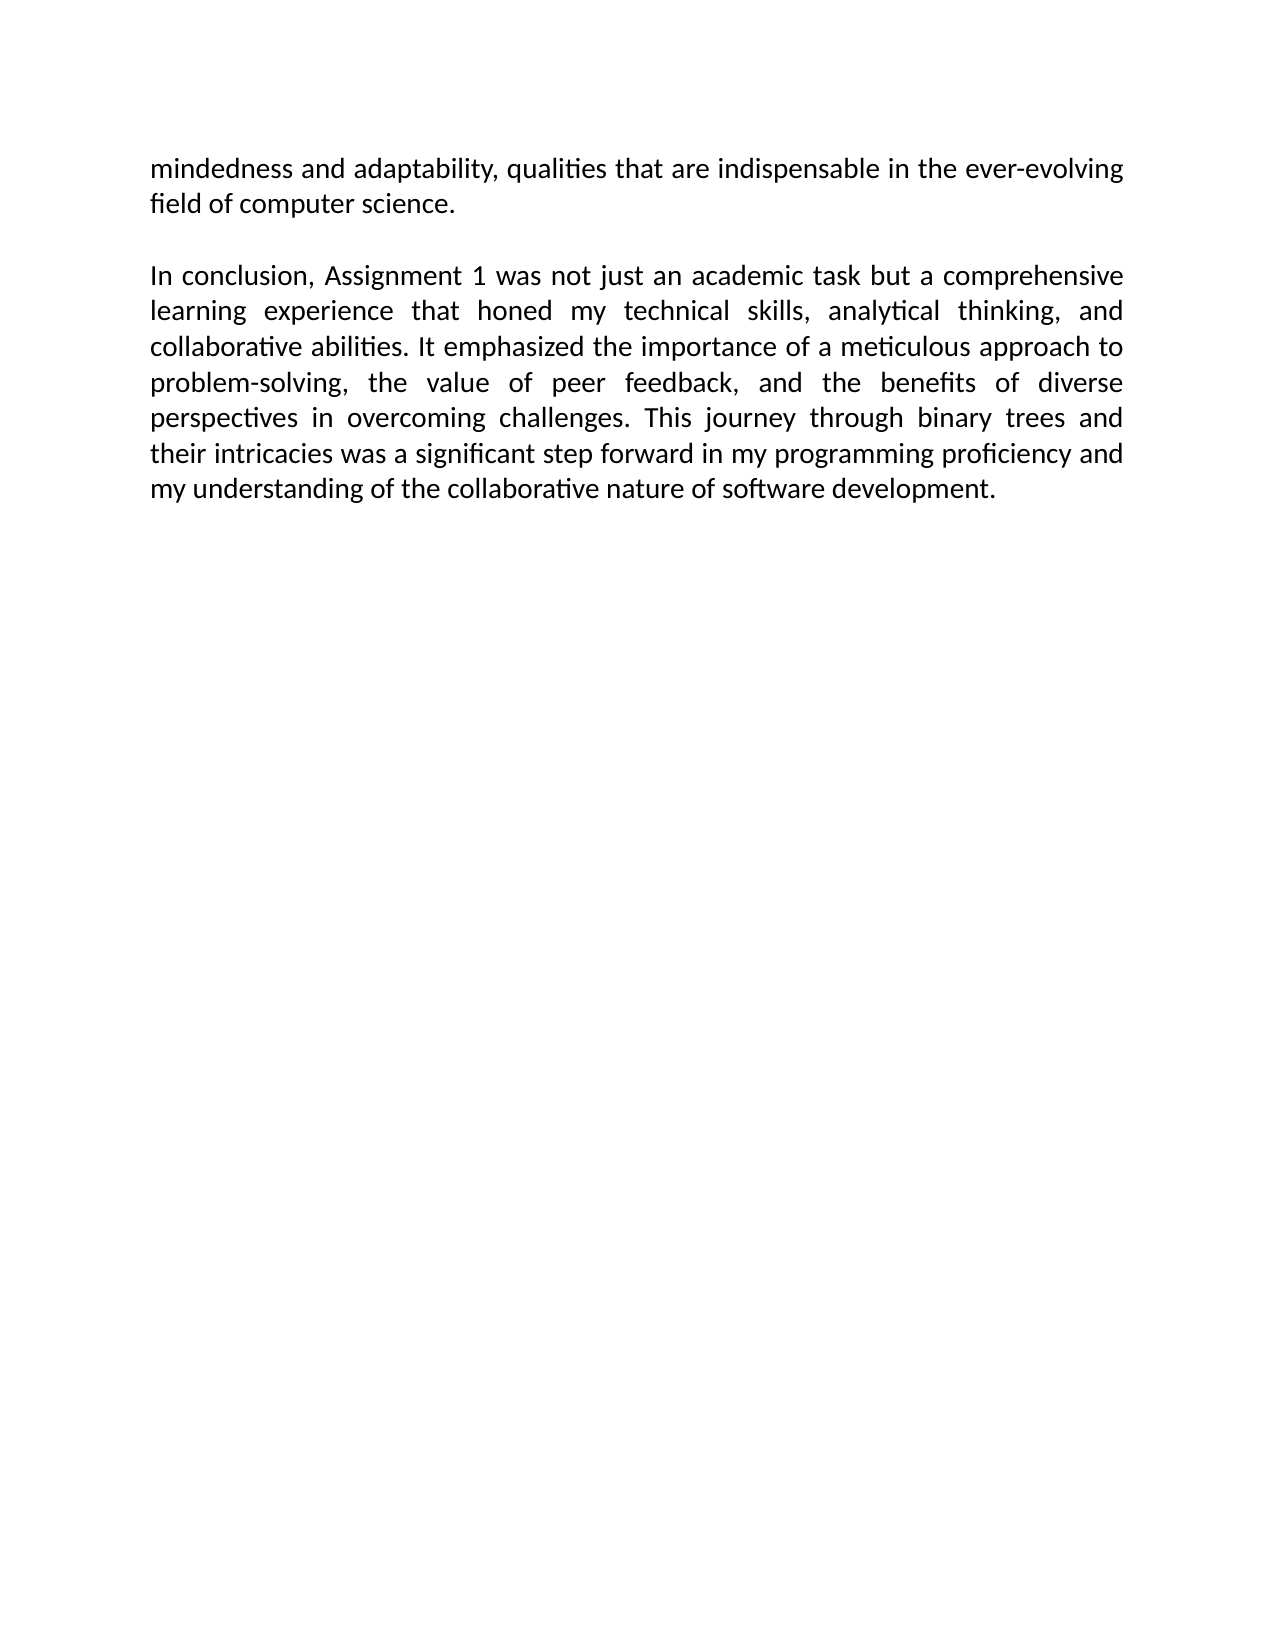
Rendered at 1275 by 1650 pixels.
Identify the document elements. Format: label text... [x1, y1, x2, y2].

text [150, 150, 1125, 221]
text In conclusion, Assignment 1 was not just an academic task but a comprehensive learning experience that honed my technical skills, analytical thinking, and collaborative abilities. It emphasized the importance of a meticulous approach to problem-solving, the value of peer feedback, and the benefits of diverse perspectives in overcoming challenges. This journey through binary trees and their intricacies was a significant step forward in my programming proficiency and my understanding of the collaborative nature of software development. [150, 257, 1125, 506]
